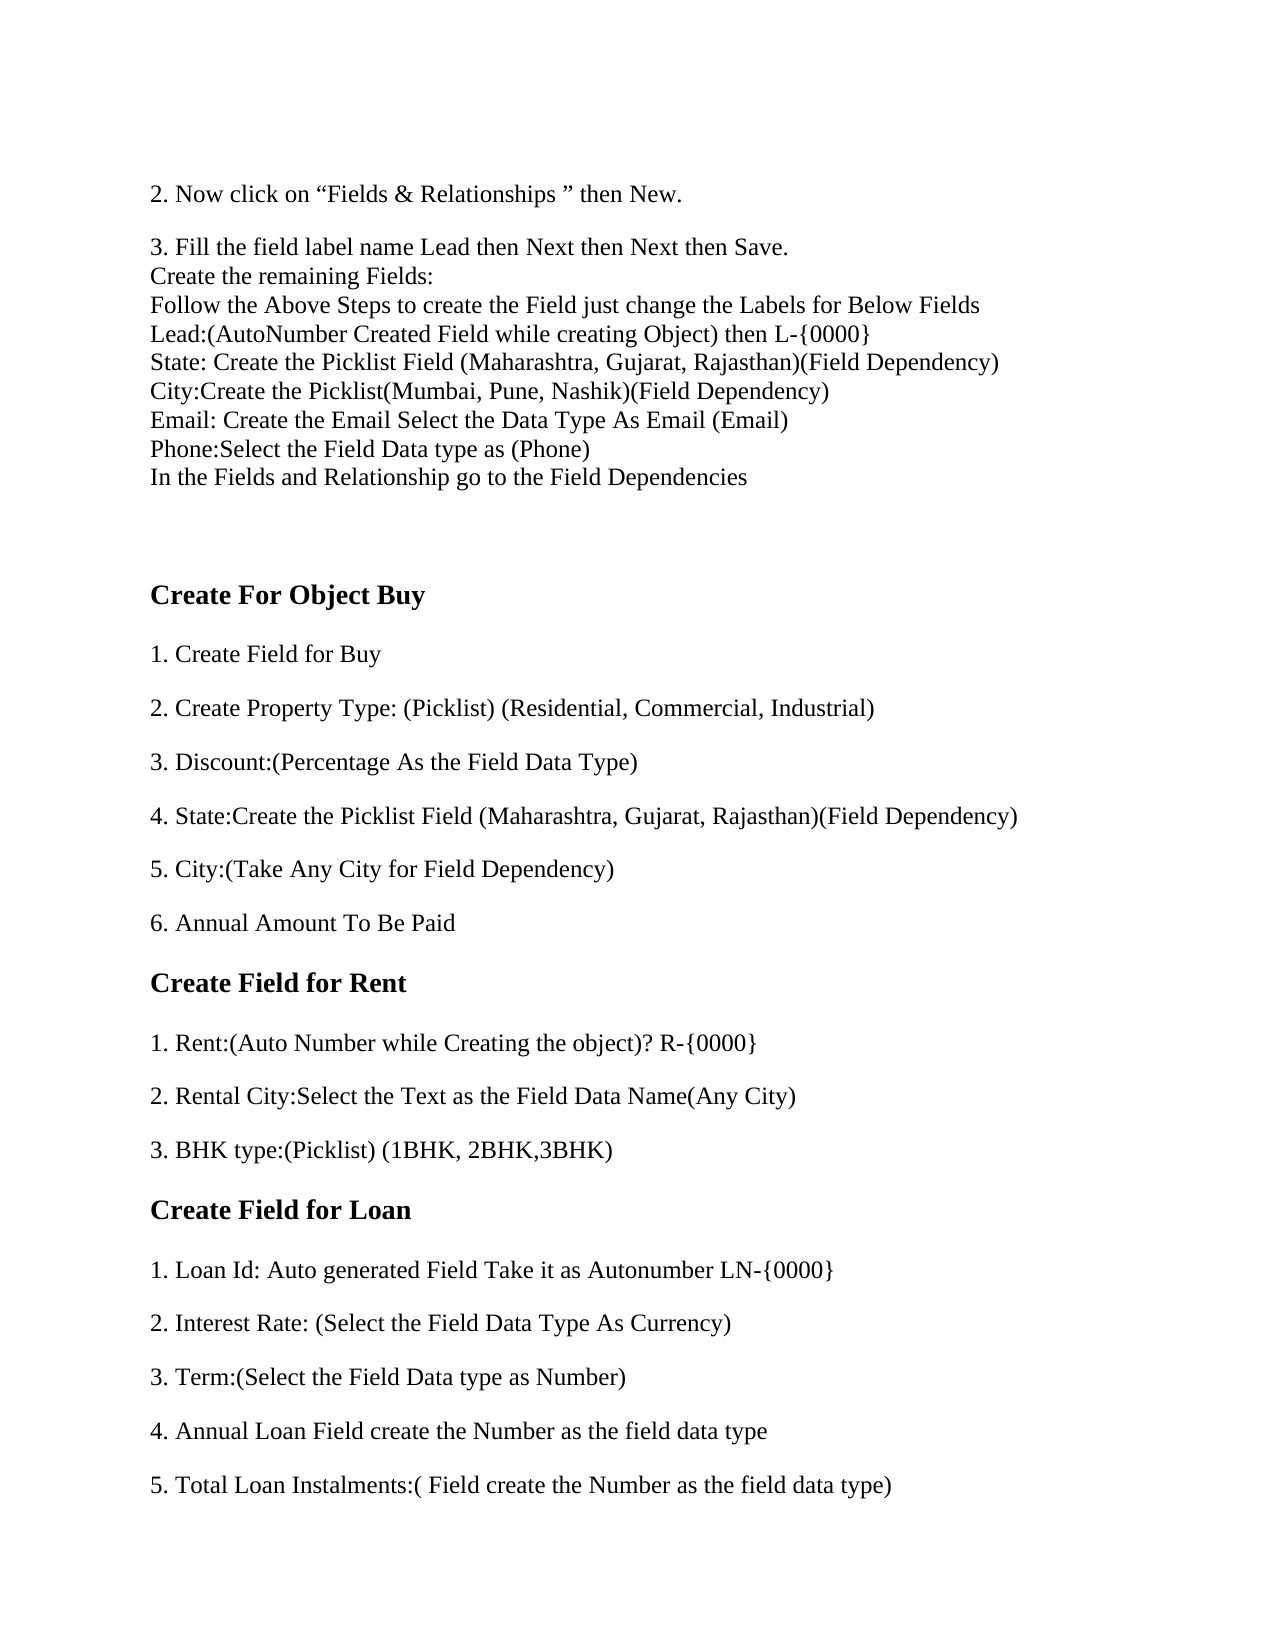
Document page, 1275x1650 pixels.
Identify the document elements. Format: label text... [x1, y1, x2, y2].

text 3. Discount:(Percentage As the Field Data Type) [150, 747, 1125, 776]
text Create Field for Rent [150, 966, 1125, 998]
text State: Create the Picklist Field (Maharashtra, Gujarat, Rajasthan)(Field Dependency) [150, 347, 1125, 376]
text In the Fields and Relationship go to the Field Dependencies [150, 462, 1125, 491]
text 2. Rental City:Select the Text as the Field Data Name(Any City) [150, 1081, 1125, 1110]
text Phone:Select the Field Data type as (Phone) [150, 434, 1125, 462]
text 3. Fill the field label name Lead then Next then Next then Save. [150, 232, 1125, 261]
text Create the remaining Fields: [150, 261, 1125, 290]
text 1. Loan Id: Auto generated Field Take it as Autonumber LN-{0000} [150, 1255, 1125, 1283]
text 5. Total Loan Instalments:( Field create the Number as the field data type) [150, 1470, 1125, 1498]
text 2. Interest Rate: (Select the Field Data Type As Currency) [150, 1308, 1125, 1337]
text Email: Create the Email Select the Data Type As Email (Email) [150, 405, 1125, 434]
text 2. Create Property Type: (Picklist) (Residential, Commercial, Industrial) [150, 693, 1125, 722]
text Create Field for Loan [150, 1193, 1125, 1226]
text 2. Now click on “Fields & Relationships ” then New. [150, 179, 1125, 207]
text City:Create the Picklist(Mumbai, Pune, Nashik)(Field Dependency) [150, 376, 1125, 405]
text 1. Rent:(Auto Number while Creating the object)? R-{0000} [150, 1028, 1125, 1056]
text 3. Term:(Select the Field Data type as Number) [150, 1362, 1125, 1391]
text 5. City:(Take Any City for Field Dependency) [150, 854, 1125, 883]
text 3. BHK type:(Picklist) (1BHK, 2BHK,3BHK) [150, 1135, 1125, 1164]
text 1. Create Field for Buy [150, 639, 1125, 668]
text Create For Object Buy [150, 578, 1125, 610]
text 6. Annual Amount To Be Paid [150, 908, 1125, 937]
text 4. Annual Loan Field create the Number as the field data type [150, 1416, 1125, 1445]
text 4. State:Create the Picklist Field (Maharashtra, Gujarat, Rajasthan)(Field Dependency) [150, 801, 1125, 829]
text Follow the Above Steps to create the Field just change the Labels for Below Fields [150, 290, 1125, 319]
text Lead:(AutoNumber Created Field while creating Object) then L-{0000} [150, 319, 1125, 347]
